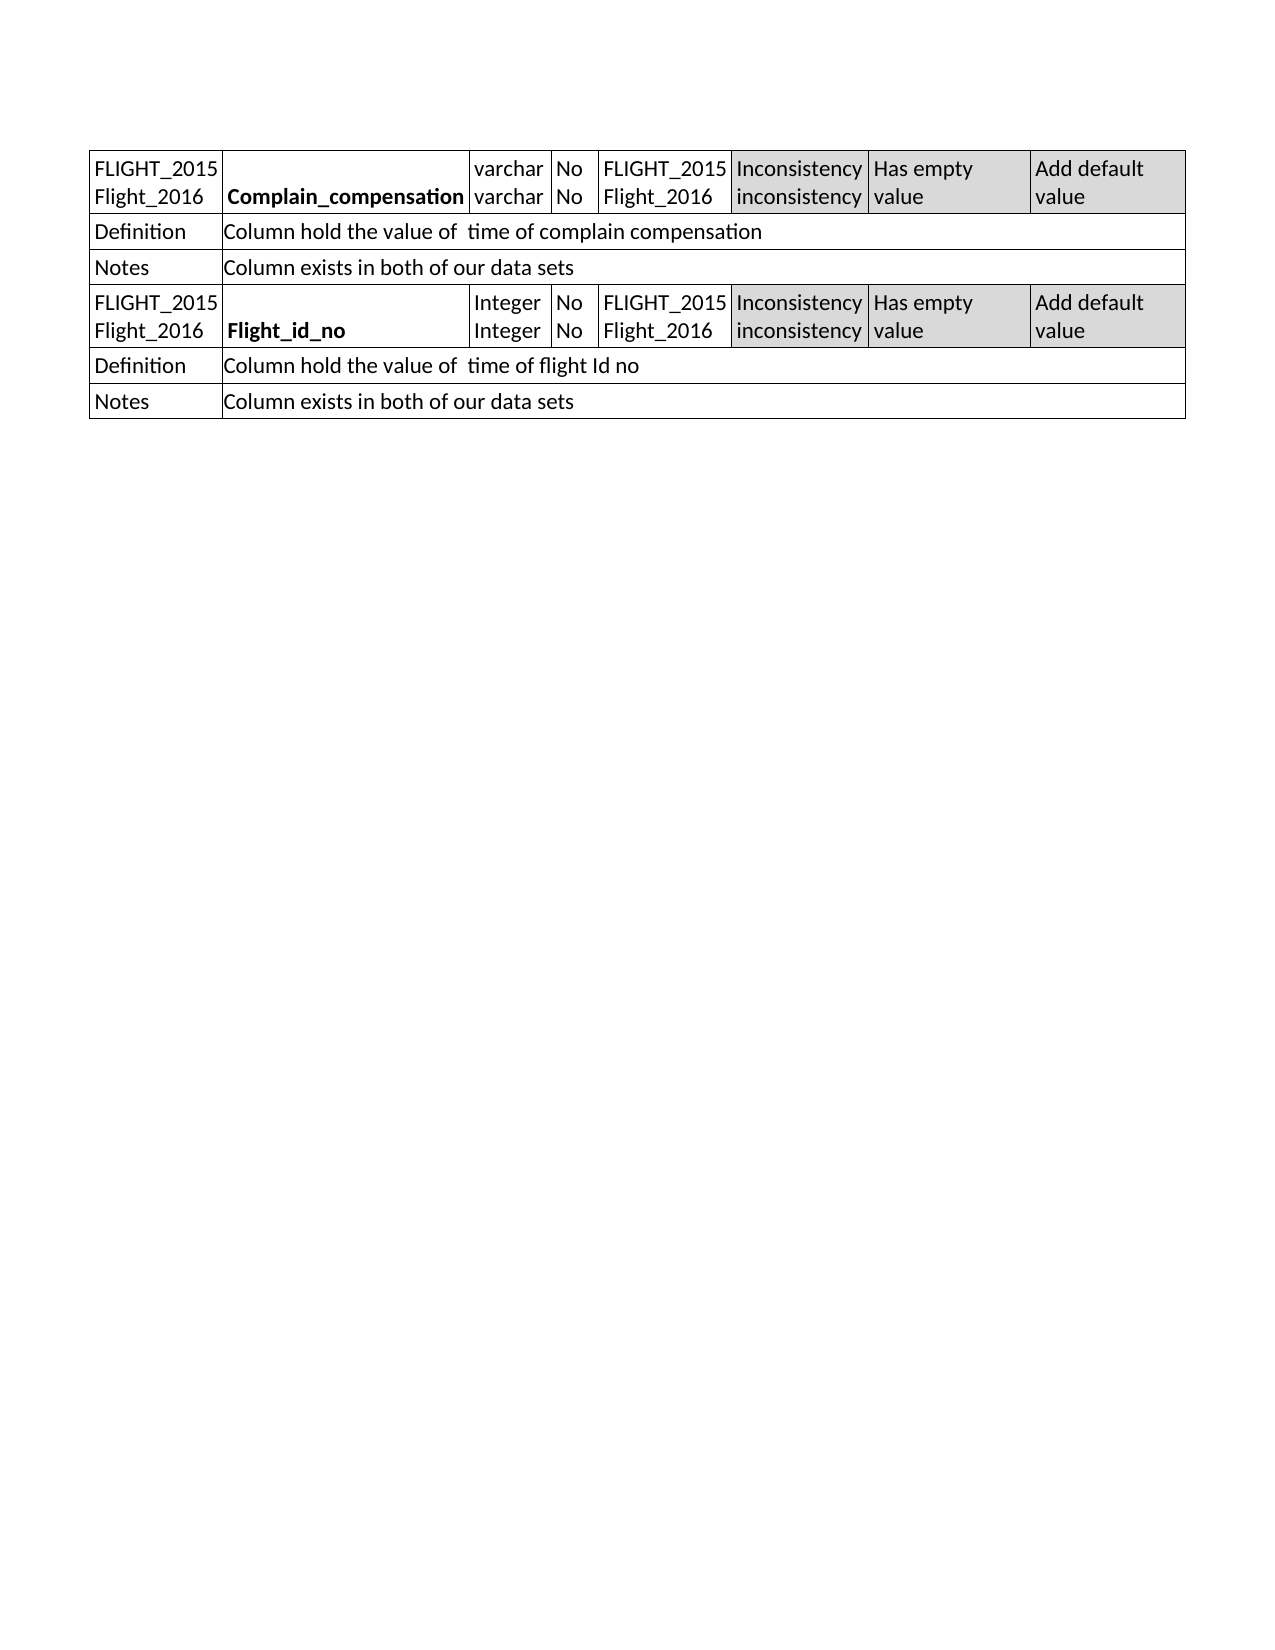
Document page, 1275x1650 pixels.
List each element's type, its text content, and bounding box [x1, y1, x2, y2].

table_cell No No [552, 151, 598, 213]
table_cell Column exists in both of our data sets [223, 250, 1185, 284]
table_cell No No [552, 285, 598, 347]
table_cell FLIGHT_2015 Flight_2016 [90, 285, 222, 347]
table_cell Integer Integer [470, 285, 551, 347]
table_cell Has empty value [869, 151, 1030, 213]
table_cell Has empty value [869, 285, 1030, 347]
table_cell Column exists in both of our data sets [223, 384, 1185, 418]
table_cell Notes [90, 250, 222, 284]
table_cell Flight_id_no [223, 285, 469, 347]
table_cell Column hold the value of time of complain compensation [223, 214, 1185, 249]
table_cell Inconsistency inconsistency [732, 285, 868, 347]
table_cell Add default value [1031, 151, 1185, 213]
table_cell Inconsistency inconsistency [732, 151, 868, 213]
table_cell Definition [90, 348, 222, 383]
table_cell FLIGHT_2015 Flight_2016 [599, 151, 731, 213]
table_cell Complain_compensation [223, 151, 469, 213]
table_cell FLIGHT_2015 Flight_2016 [599, 285, 731, 347]
table_cell FLIGHT_2015 Flight_2016 [90, 151, 222, 213]
table_cell Column hold the value of time of flight Id no [223, 348, 1185, 383]
table_cell varchar varchar [470, 151, 551, 213]
table_cell Definition [90, 214, 222, 249]
table_cell Add default value [1031, 285, 1185, 347]
table_cell Notes [90, 384, 222, 418]
